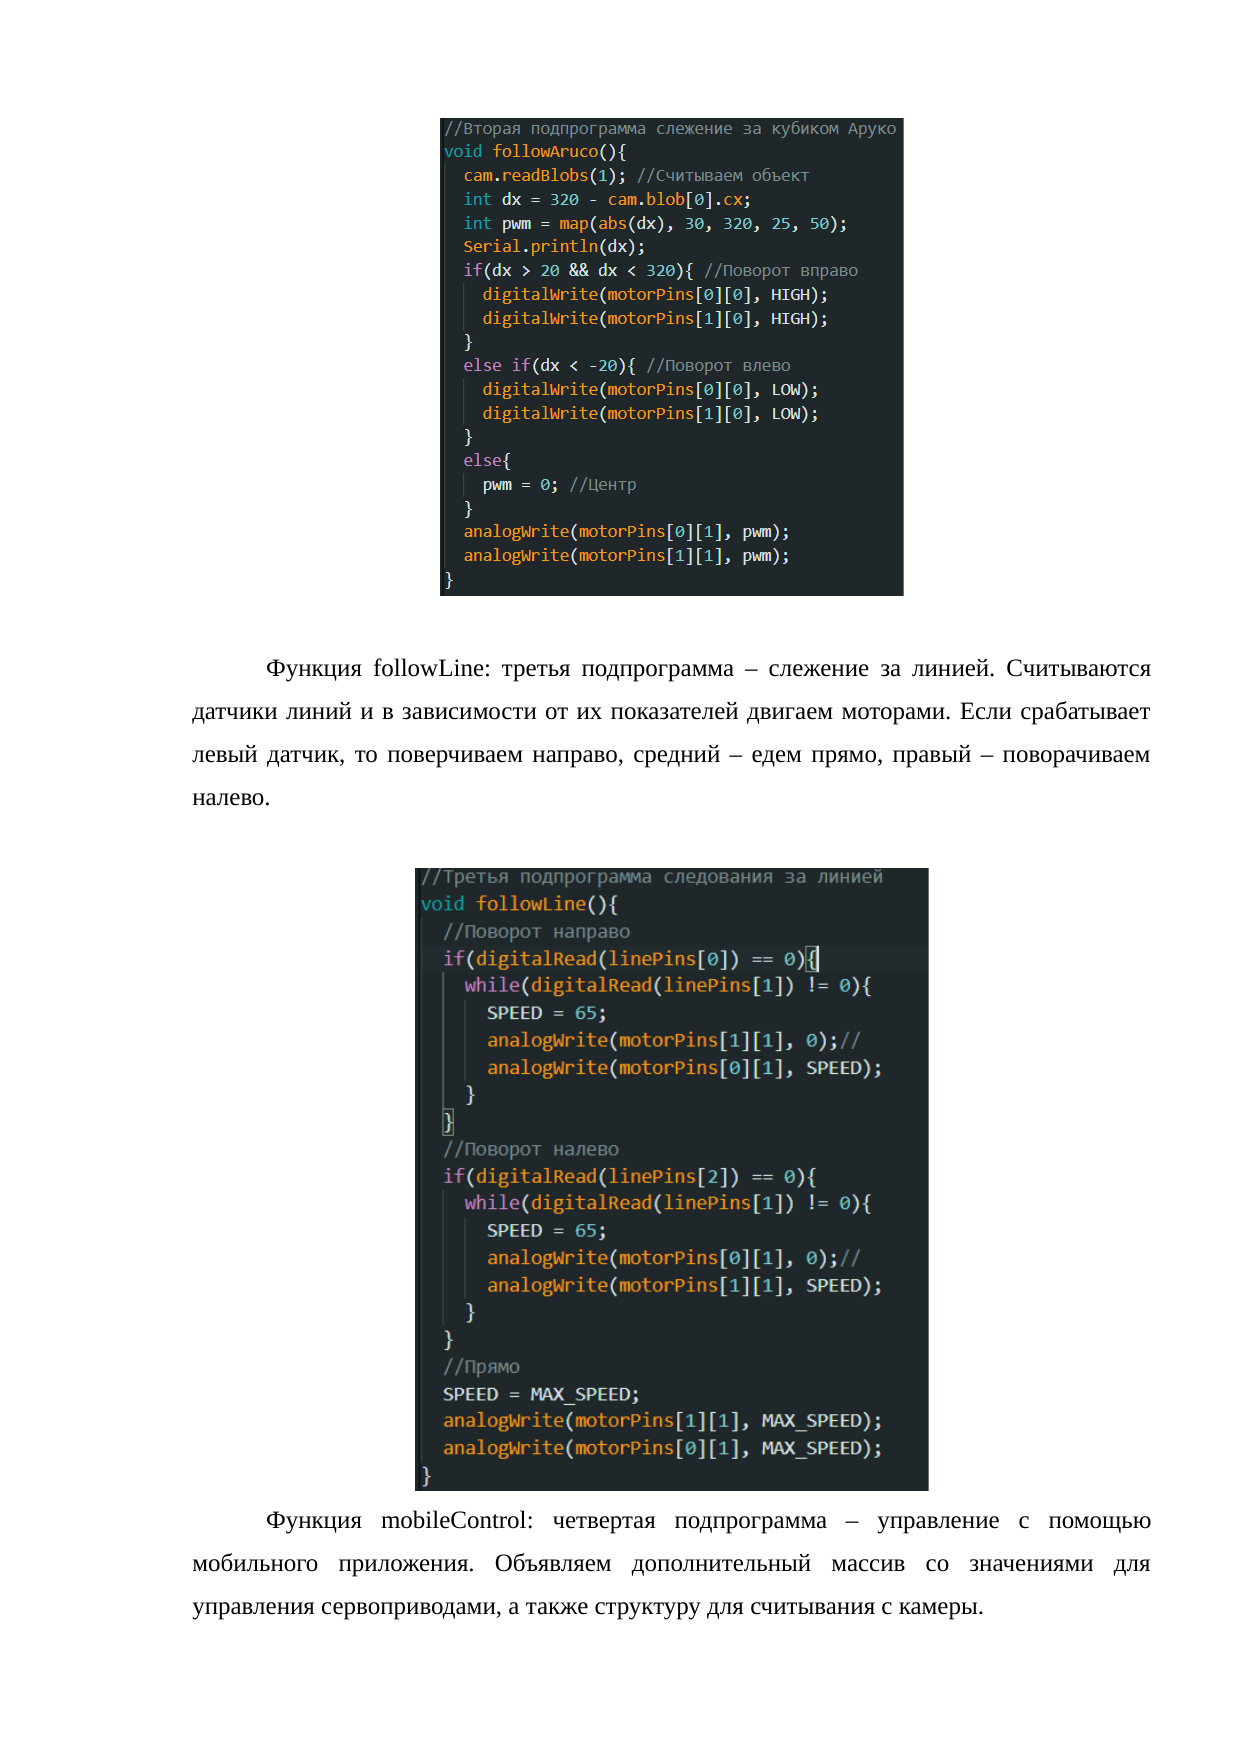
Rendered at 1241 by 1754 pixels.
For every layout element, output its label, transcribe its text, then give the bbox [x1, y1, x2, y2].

picture [415, 868, 929, 1491]
text Функция mobileControl: четвертая подпрограмма – управление с помощью мобильного приложения. Объявляем дополнительный массив со значениями для управления сервоприводами, а также структуру для считывания с камеры. [192, 1505, 1152, 1620]
picture [440, 118, 904, 596]
text Функция followLine: третья подпрограмма – слежение за линией. Считываются датчики линий и в зависимости от их показателей двигаем моторами. Если срабатывает левый датчик, то поверчиваем направо, средний – едем прямо, правый – поворачиваем налево. [192, 653, 1152, 811]
